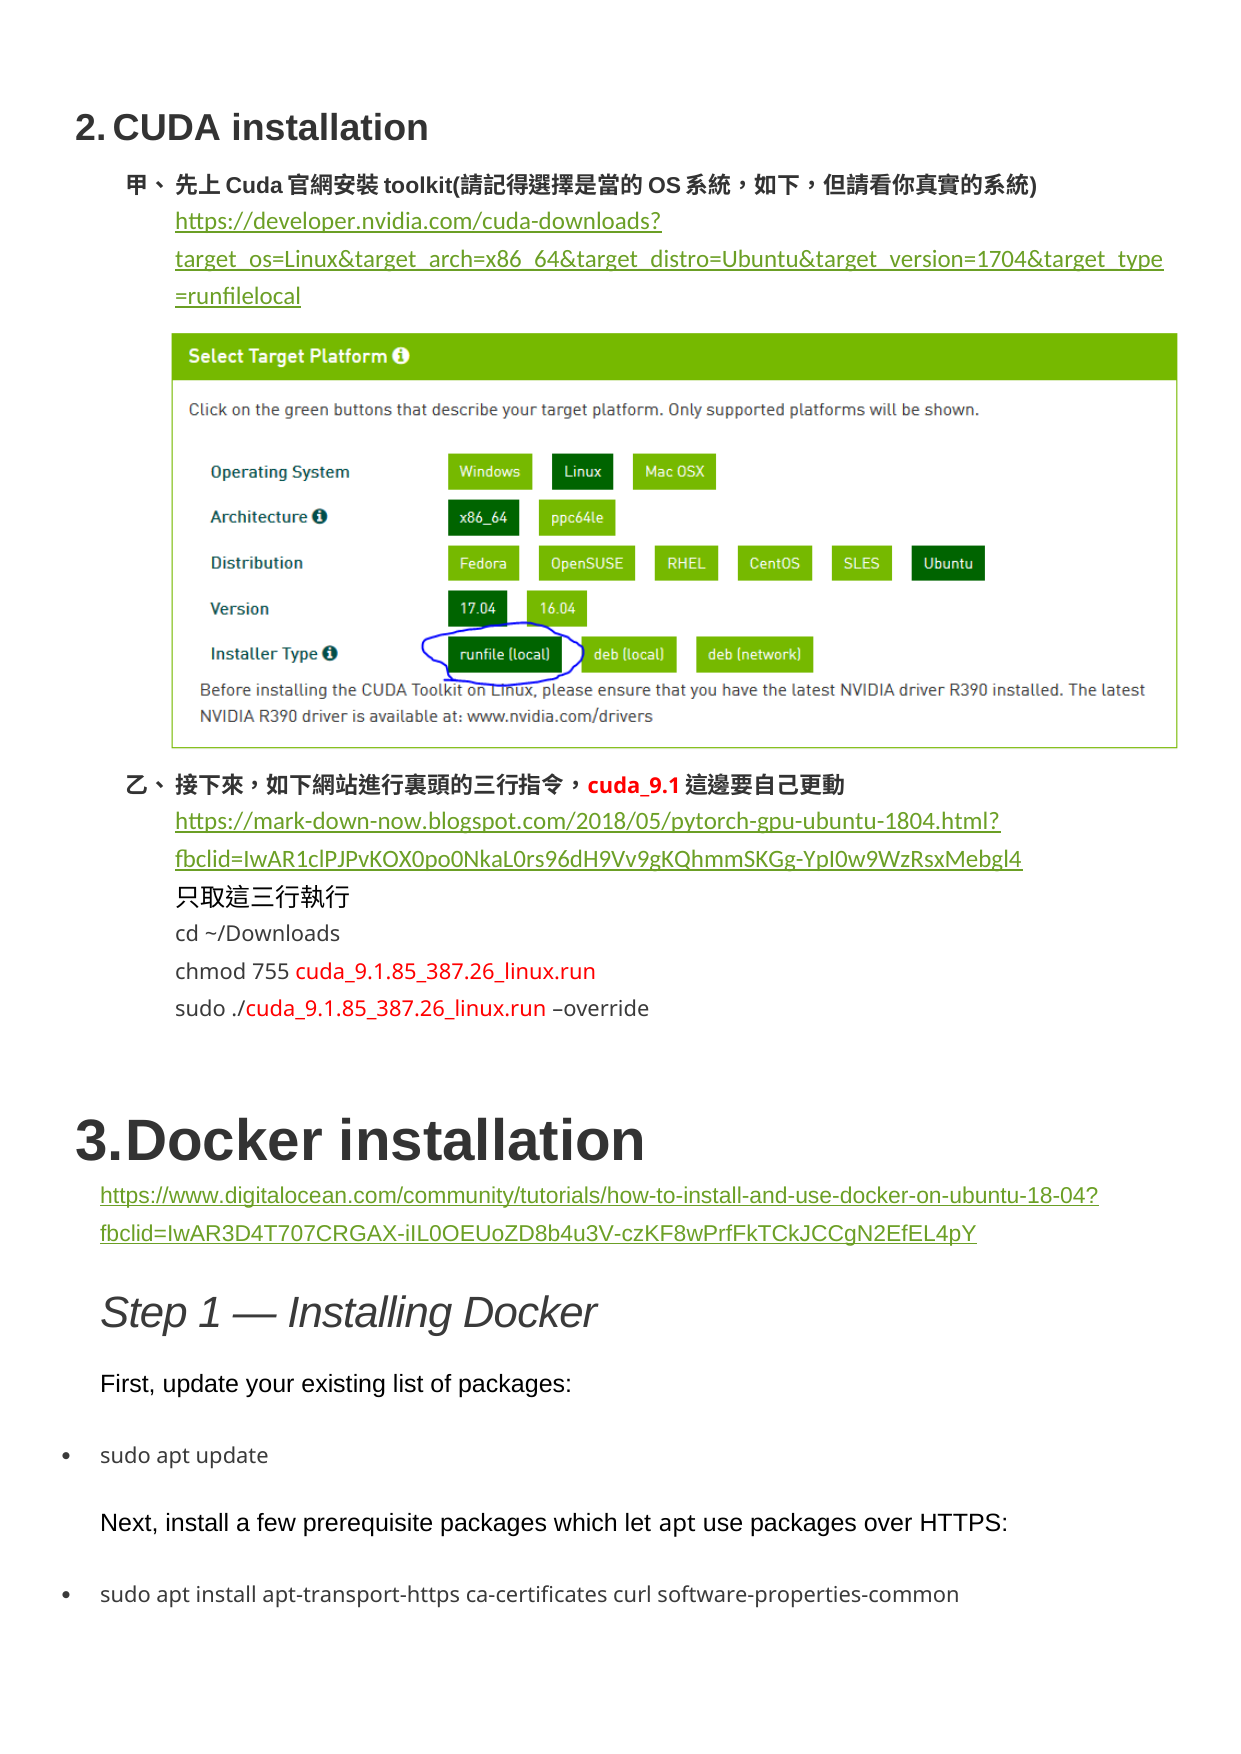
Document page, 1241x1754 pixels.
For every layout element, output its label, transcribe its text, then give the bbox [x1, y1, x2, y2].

list sudo apt update [62, 1436, 1165, 1474]
text cd ~/Downloads [175, 914, 1165, 952]
list CUDA installation [75, 89, 1165, 164]
list Docker installation [75, 1102, 1165, 1177]
list https://developer.nvidia.com/cuda-downloads?target_os=Linux&target_arch=x86_64&target_distro=Ubuntu&target_version=1704&target_type=runfilelocal [175, 202, 1165, 314]
list sudo apt install apt-transport-https ca-certificates curl software-properties-common [62, 1575, 1165, 1612]
text chmod 755 cuda_9.1.85_387.26_linux.run [175, 952, 1165, 989]
picture [158, 328, 1183, 758]
text https://mark-down-now.blogspot.com/2018/05/pytorch-gpu-ubuntu-1804.html?fbclid=IwAR1clPJPvKOX0po0NkaL0rs96dH9Vv9gKQhmmSKGg-YpI0w9WzRsxMebgl4 [175, 802, 1165, 877]
text https://www.digitalocean.com/community/tutorials/how-to-install-and-use-docker-on-ubuntu-18-04?fbclid=IwAR3D4T707CRGAX-iIL0OEUoZD8b4u3V-czKF8wPrfFkTCkJCCgN2EfEL4pY [100, 1177, 1165, 1252]
text Next, install a few prerequisite packages which let apt use packages over HTTPS: [100, 1503, 1165, 1541]
subtitle Step 1 — Installing Docker [100, 1274, 1165, 1349]
list 先上Cuda官網安裝toolkit(請記得選擇是當的OS系統，如下，但請看你真實的系統) [125, 164, 1165, 202]
text First, update your existing list of packages: [100, 1364, 1165, 1402]
text 只取這三行執行 [175, 877, 1165, 914]
text sudo ./cuda_9.1.85_387.26_linux.run –override [175, 989, 1165, 1027]
